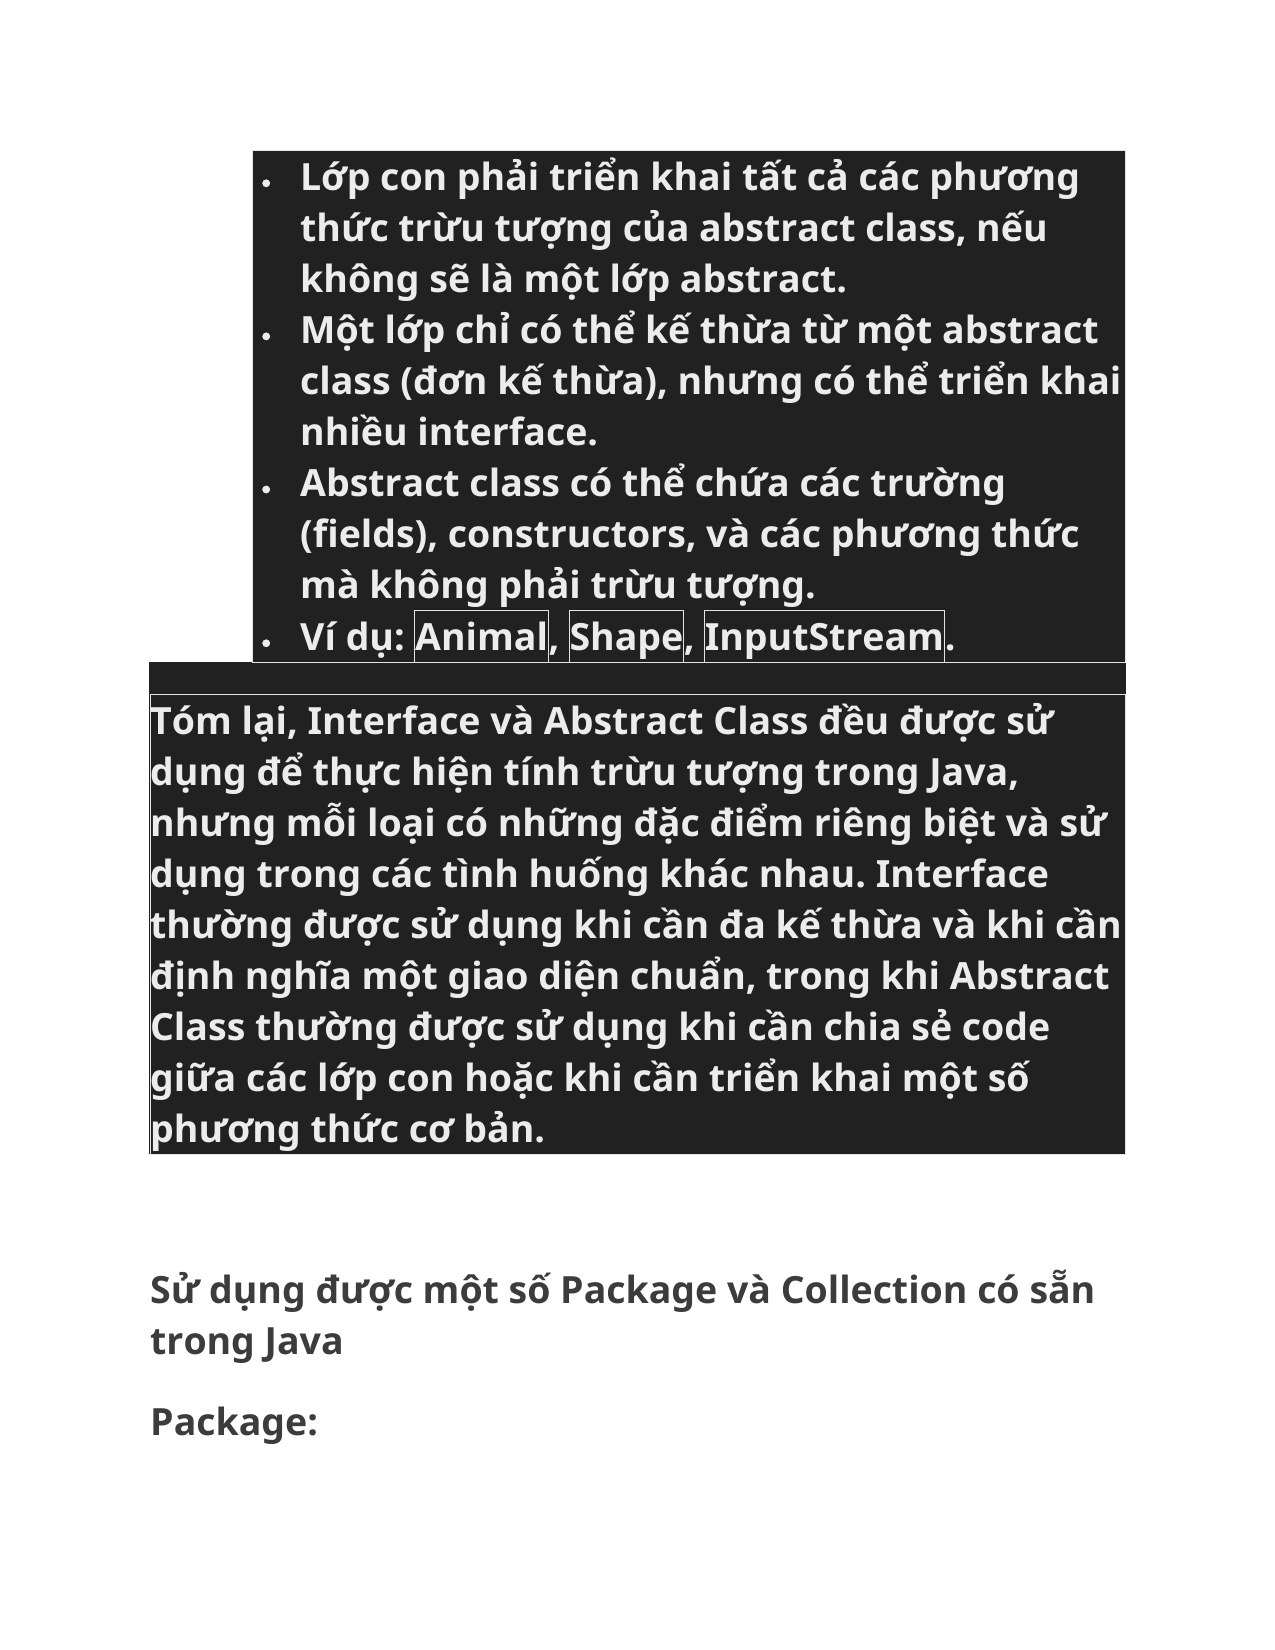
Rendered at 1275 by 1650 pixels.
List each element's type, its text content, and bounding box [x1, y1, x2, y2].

list Abstract class có thể chứa các trường (fields), constructors, và các phương thức mà không phải trừu tượng. [253, 456, 1125, 609]
text Package: [150, 1395, 1125, 1446]
text Tóm lại, Interface và Abstract Class đều được sử dụng để thực hiện tính trừu tượng trong Java, nhưng mỗi loại có những đặc điểm riêng biệt và sử dụng trong các tình huống khác nhau. Interface thường được sử dụng khi cần đa kế thừa và khi cần định nghĩa một giao diện chuẩn, trong khi Abstract Class thường được sử dụng khi cần chia sẻ code giữa các lớp con hoặc khi cần triển khai một số phương thức cơ bản. [151, 695, 1125, 1154]
list Một lớp chỉ có thể kế thừa từ một abstract class (đơn kế thừa), nhưng có thể triển khai nhiều interface. [253, 303, 1125, 456]
list Ví dụ: Animal, Shape, InputStream. [253, 609, 1125, 662]
list Lớp con phải triển khai tất cả các phương thức trừu tượng của abstract class, nếu không sẽ là một lớp abstract. [253, 151, 1125, 303]
text Sử dụng được một số Package và Collection có sẵn trong Java [150, 1263, 1125, 1366]
